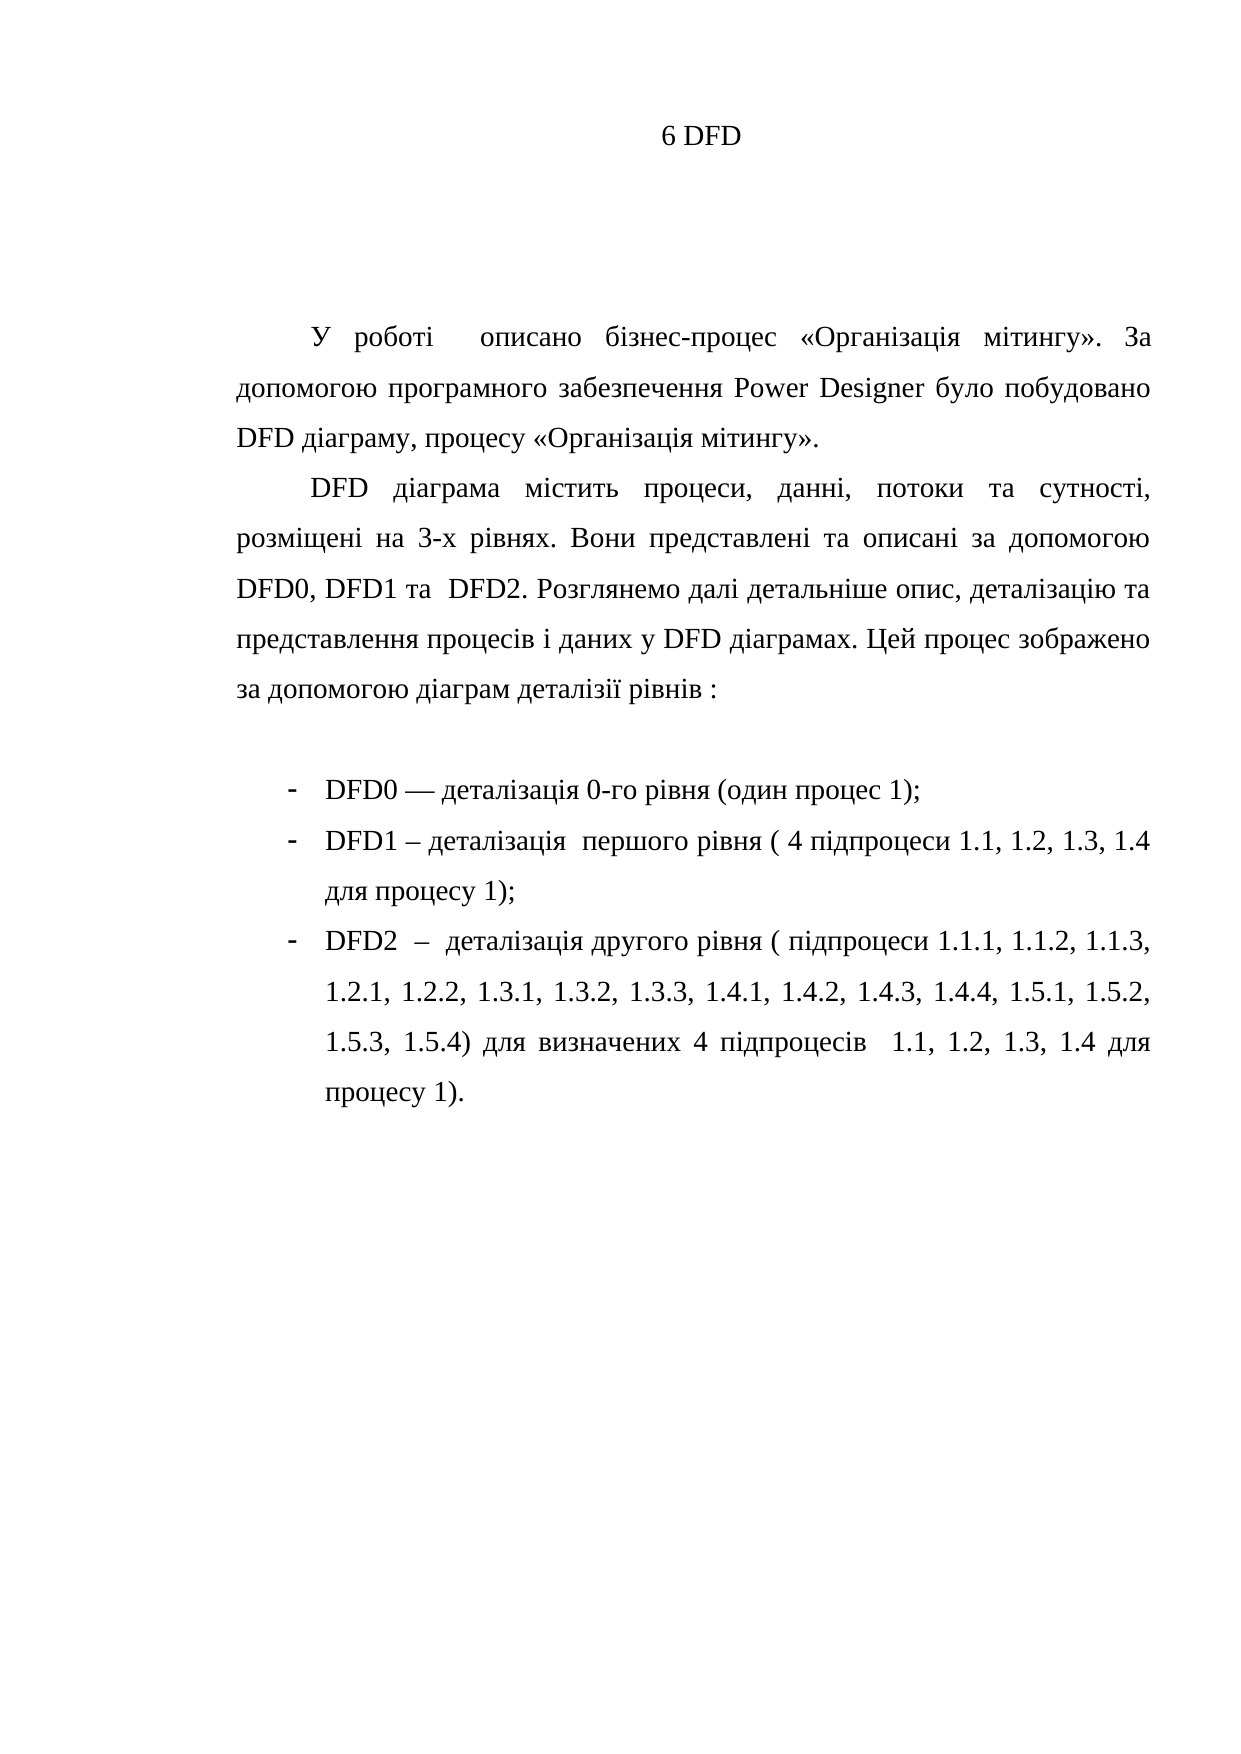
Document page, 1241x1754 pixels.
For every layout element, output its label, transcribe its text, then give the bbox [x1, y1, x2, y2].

list DFD1 – деталізація першого рівня ( 4 підпроцеси 1.1, 1.2, 1.3, 1.4 для процесу 1); [287, 823, 1152, 907]
list DFD2 – деталізація другого рівня ( підпроцеси 1.1.1, 1.1.2, 1.1.3, 1.2.1, 1.2.2, 1.3.1, 1.3.2, 1.3.3, 1.4.1, 1.4.2, 1.4.3, 1.4.4, 1.5.1, 1.5.2, 1.5.3, 1.5.4) для визначених 4 підпроцесів 1.1, 1.2, 1.3, 1.4 для процесу 1). [287, 923, 1152, 1108]
text DFD діаграма містить процеси, данні, потоки та сутності, розміщені на 3-х рівнях. Вони представлені та описані за допомогою DFD0, DFD1 та DFD2. Розглянемо далі детальніше опис, деталізацію та представлення процесів і даних у DFD діаграмах. Цей процес зображено за допомогою діаграм деталізії рівнів : [236, 470, 1152, 705]
list DFD0 — деталізація 0-го рівня (один процес 1); [287, 772, 1152, 806]
subtitle 6 DFD [177, 118, 1152, 152]
text У роботі описано бізнес-процес «Організація мітингу». За допомогою програмного забезпечення Power Designer було побудовано DFD діаграму, процесу «Організація мітингу». [236, 319, 1152, 453]
